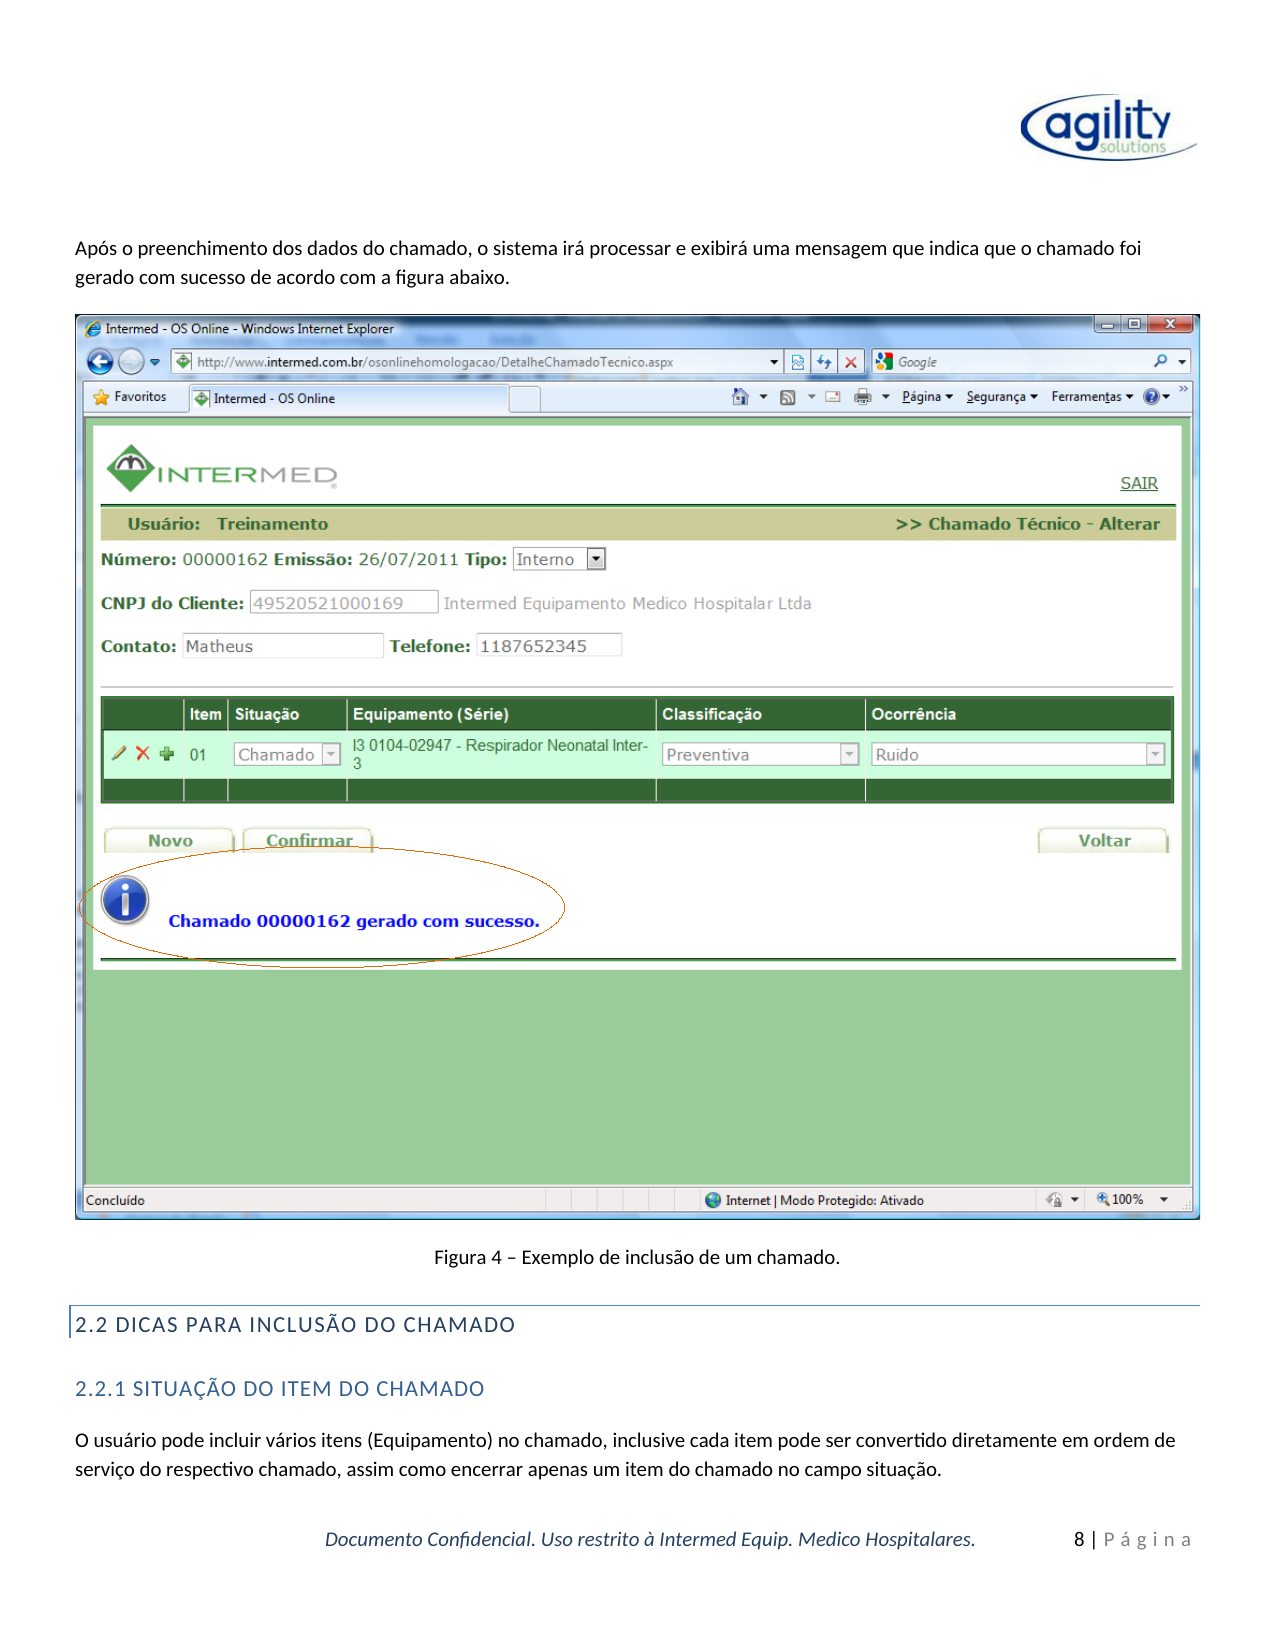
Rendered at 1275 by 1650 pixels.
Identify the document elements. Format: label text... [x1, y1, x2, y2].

subtitle 2.2 Dicas para inclusão do chamado [71, 1306, 1200, 1338]
text O usuário pode incluir vários itens (Equipamento) no chamado, inclusive cada item pode ser convertido diretamente em ordem de serviço do respectivo chamado, assim como encerrar apenas um item do chamado no campo situação. [75, 1427, 1200, 1481]
text Após o preenchimento dos dados do chamado, o sistema irá processar e exibirá uma mensagem que indica que o chamado foi gerado com sucesso de acordo com a figura abaixo. [75, 235, 1200, 290]
subtitle 2.2.1 Situação do item do chamado [75, 1374, 1200, 1402]
text Figura 4 – Exemplo de inclusão de um chamado. [75, 1244, 1200, 1270]
picture [1020, 94, 1198, 161]
picture [75, 314, 1200, 1220]
